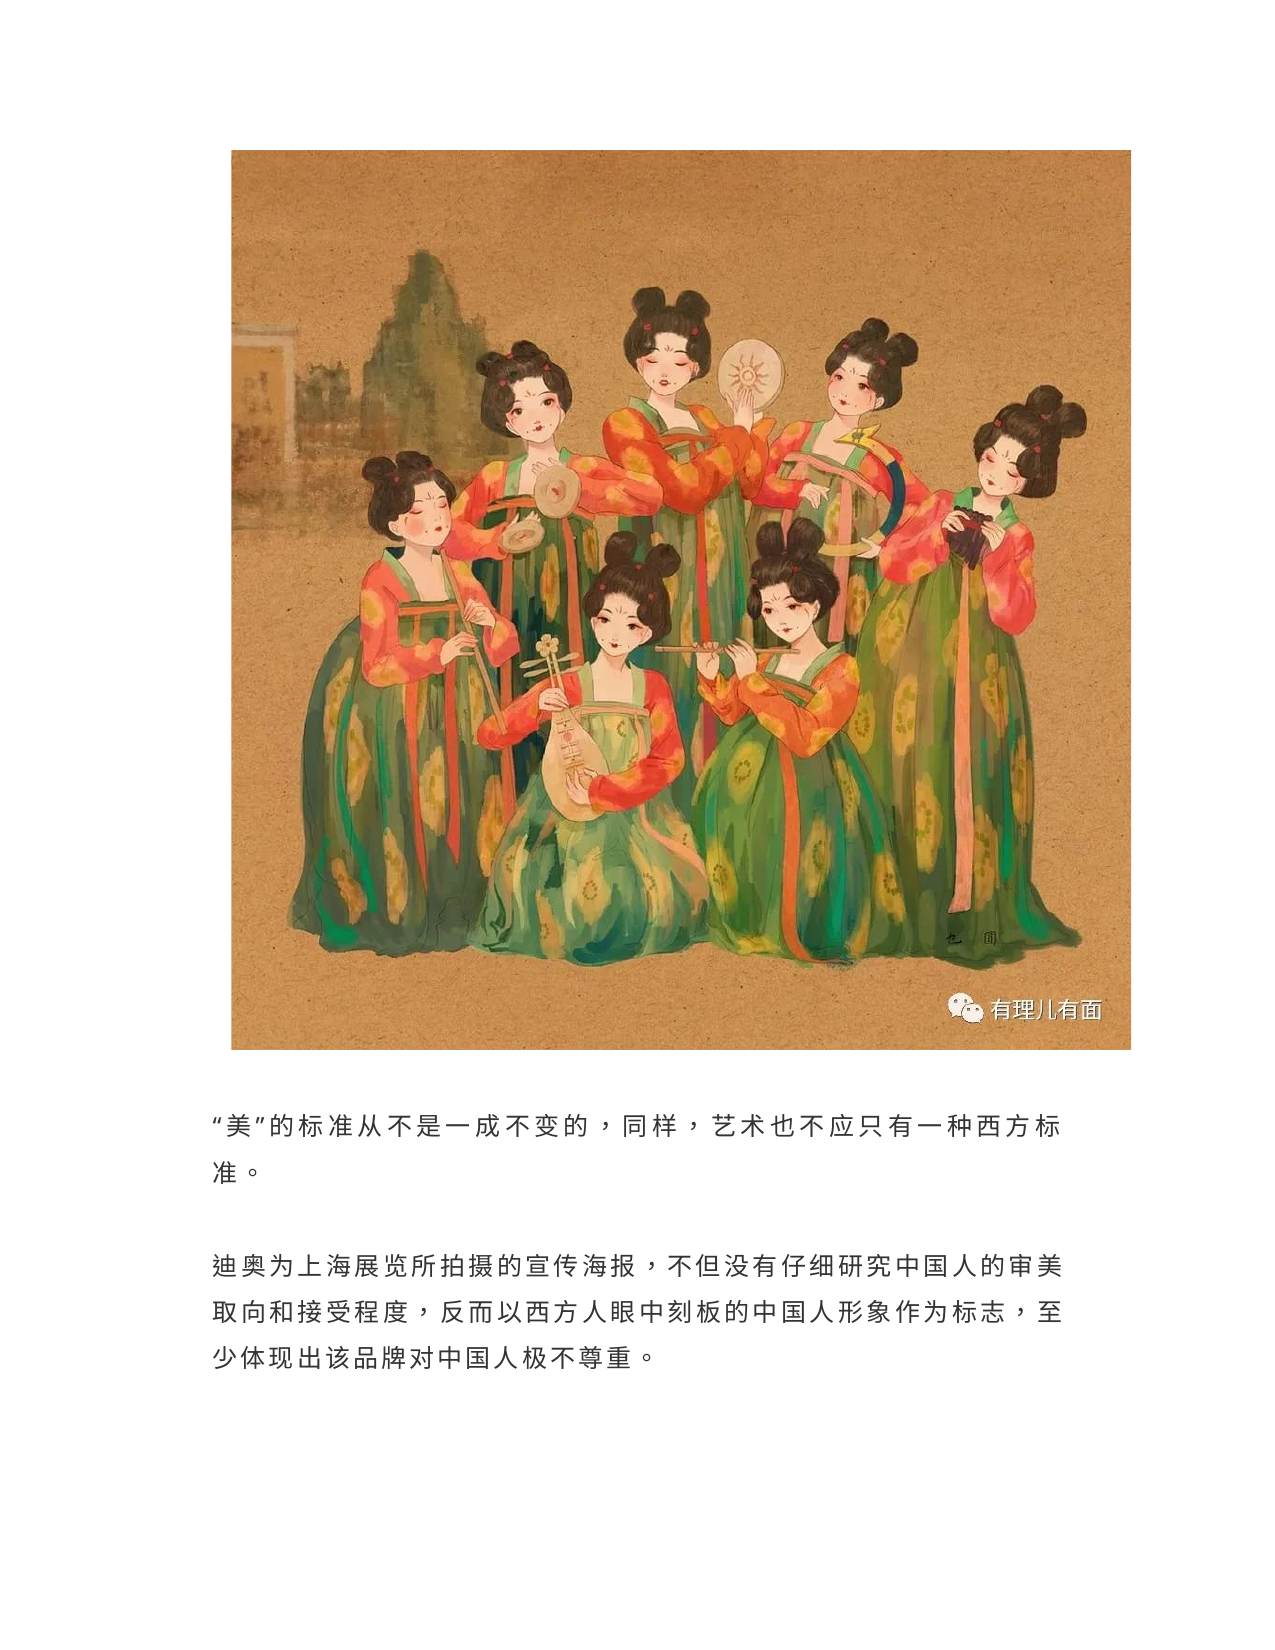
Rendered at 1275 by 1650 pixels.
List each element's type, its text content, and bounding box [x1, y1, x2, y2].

picture [231, 150, 1132, 1050]
text “美”的标准从不是一成不变的，同样，艺术也不应只有一种西方标准。 [212, 1096, 1062, 1189]
text 迪奥为上海展览所拍摄的宣传海报，不但没有仔细研究中国人的审美取向和接受程度，反而以西方人眼中刻板的中国人形象作为标志，至少体现出该品牌对中国人极不尊重。 [212, 1236, 1062, 1375]
